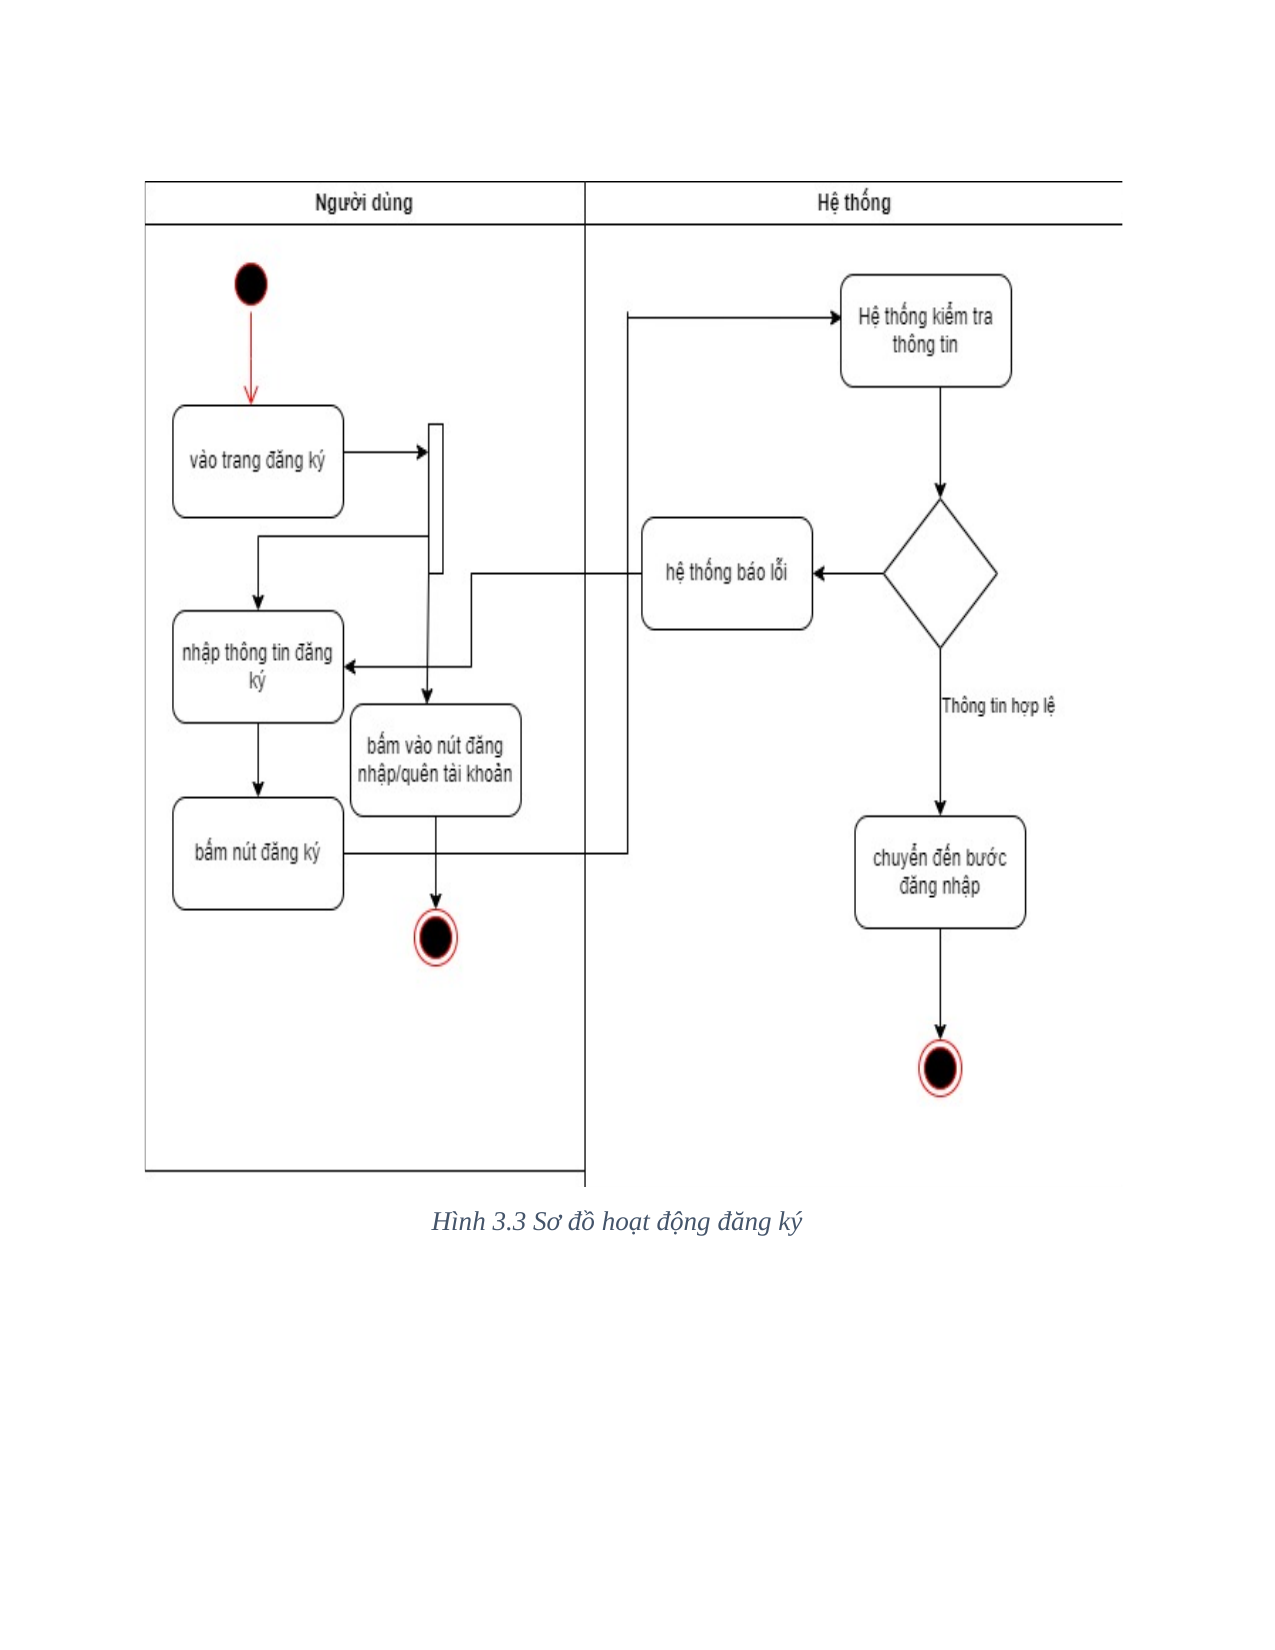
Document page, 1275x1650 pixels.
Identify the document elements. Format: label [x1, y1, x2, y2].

picture [144, 181, 1122, 1187]
